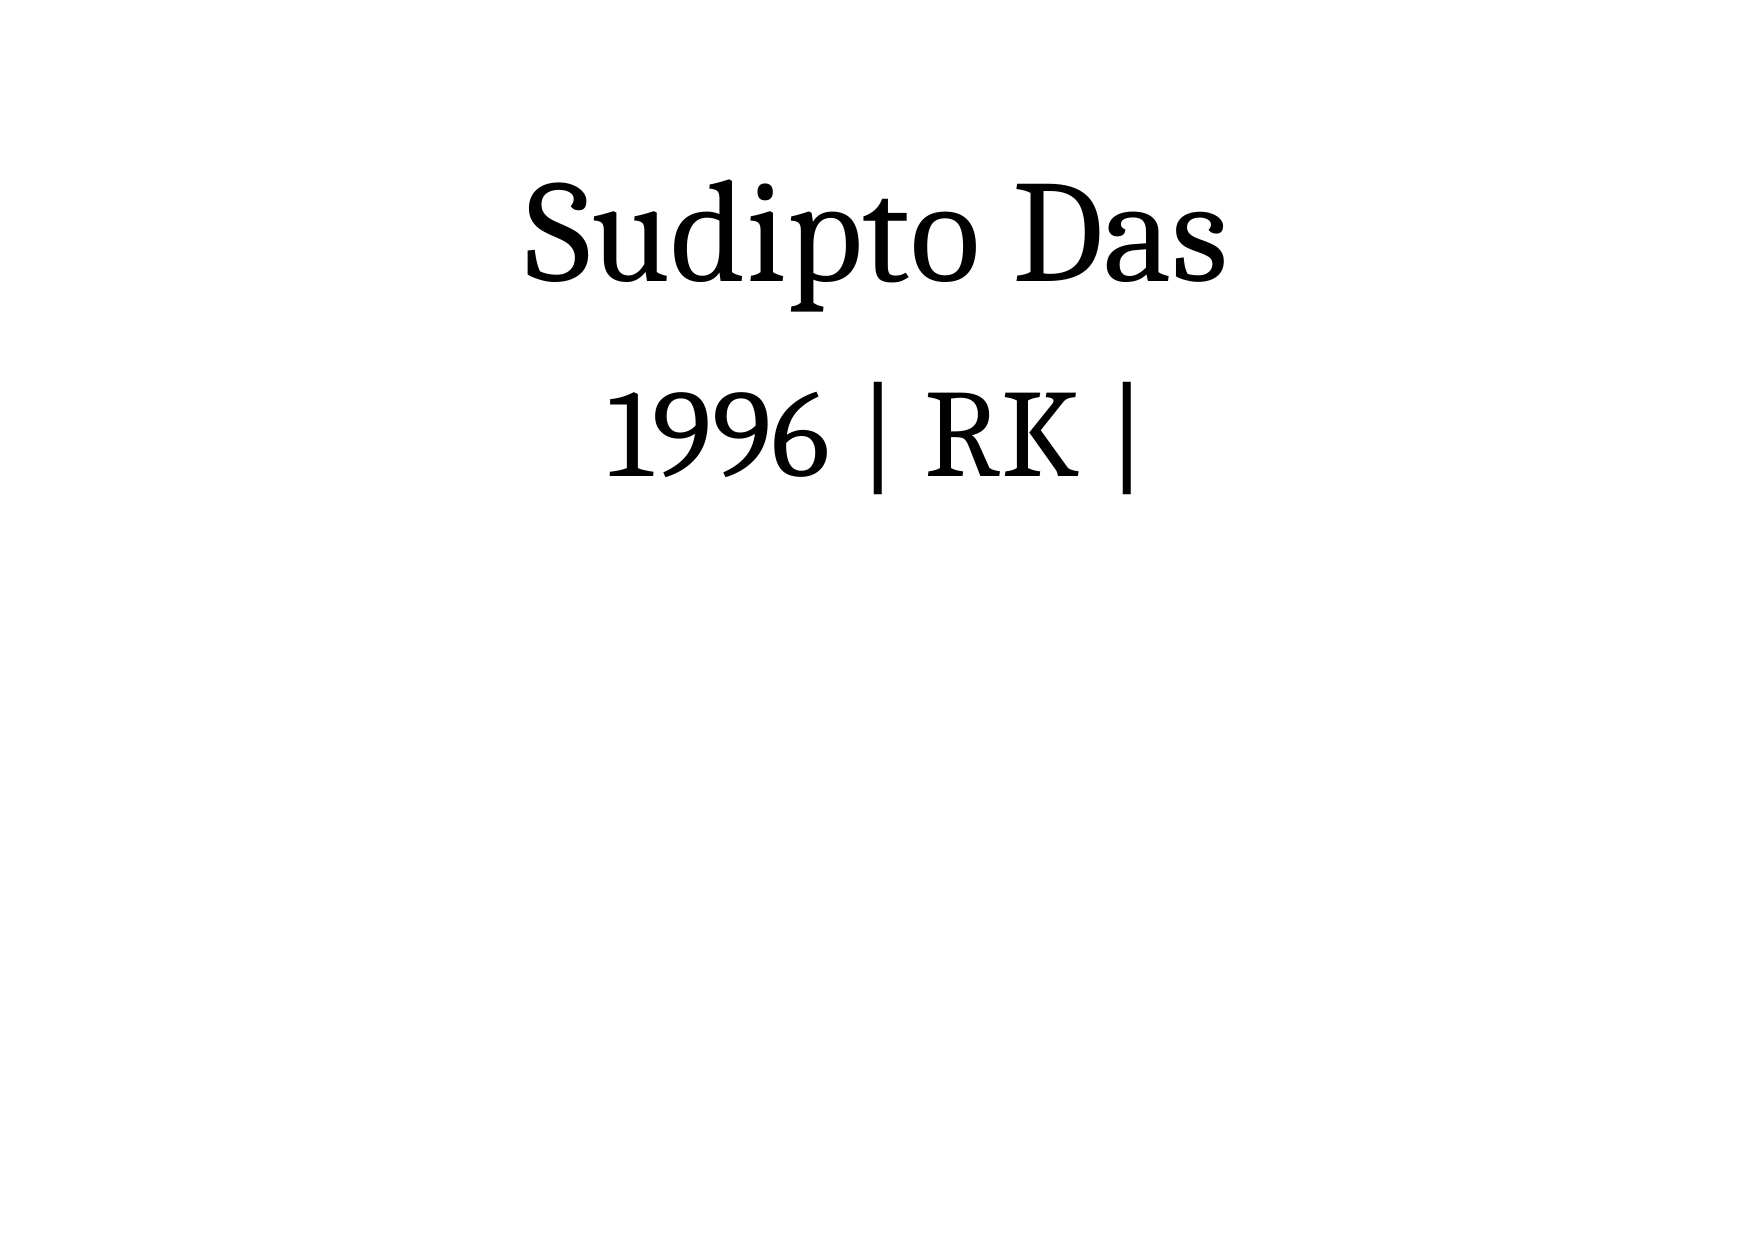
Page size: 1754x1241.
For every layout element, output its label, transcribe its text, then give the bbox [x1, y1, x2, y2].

text 1996 | RK | [187, 364, 1566, 507]
text Sudipto Das [187, 150, 1566, 318]
